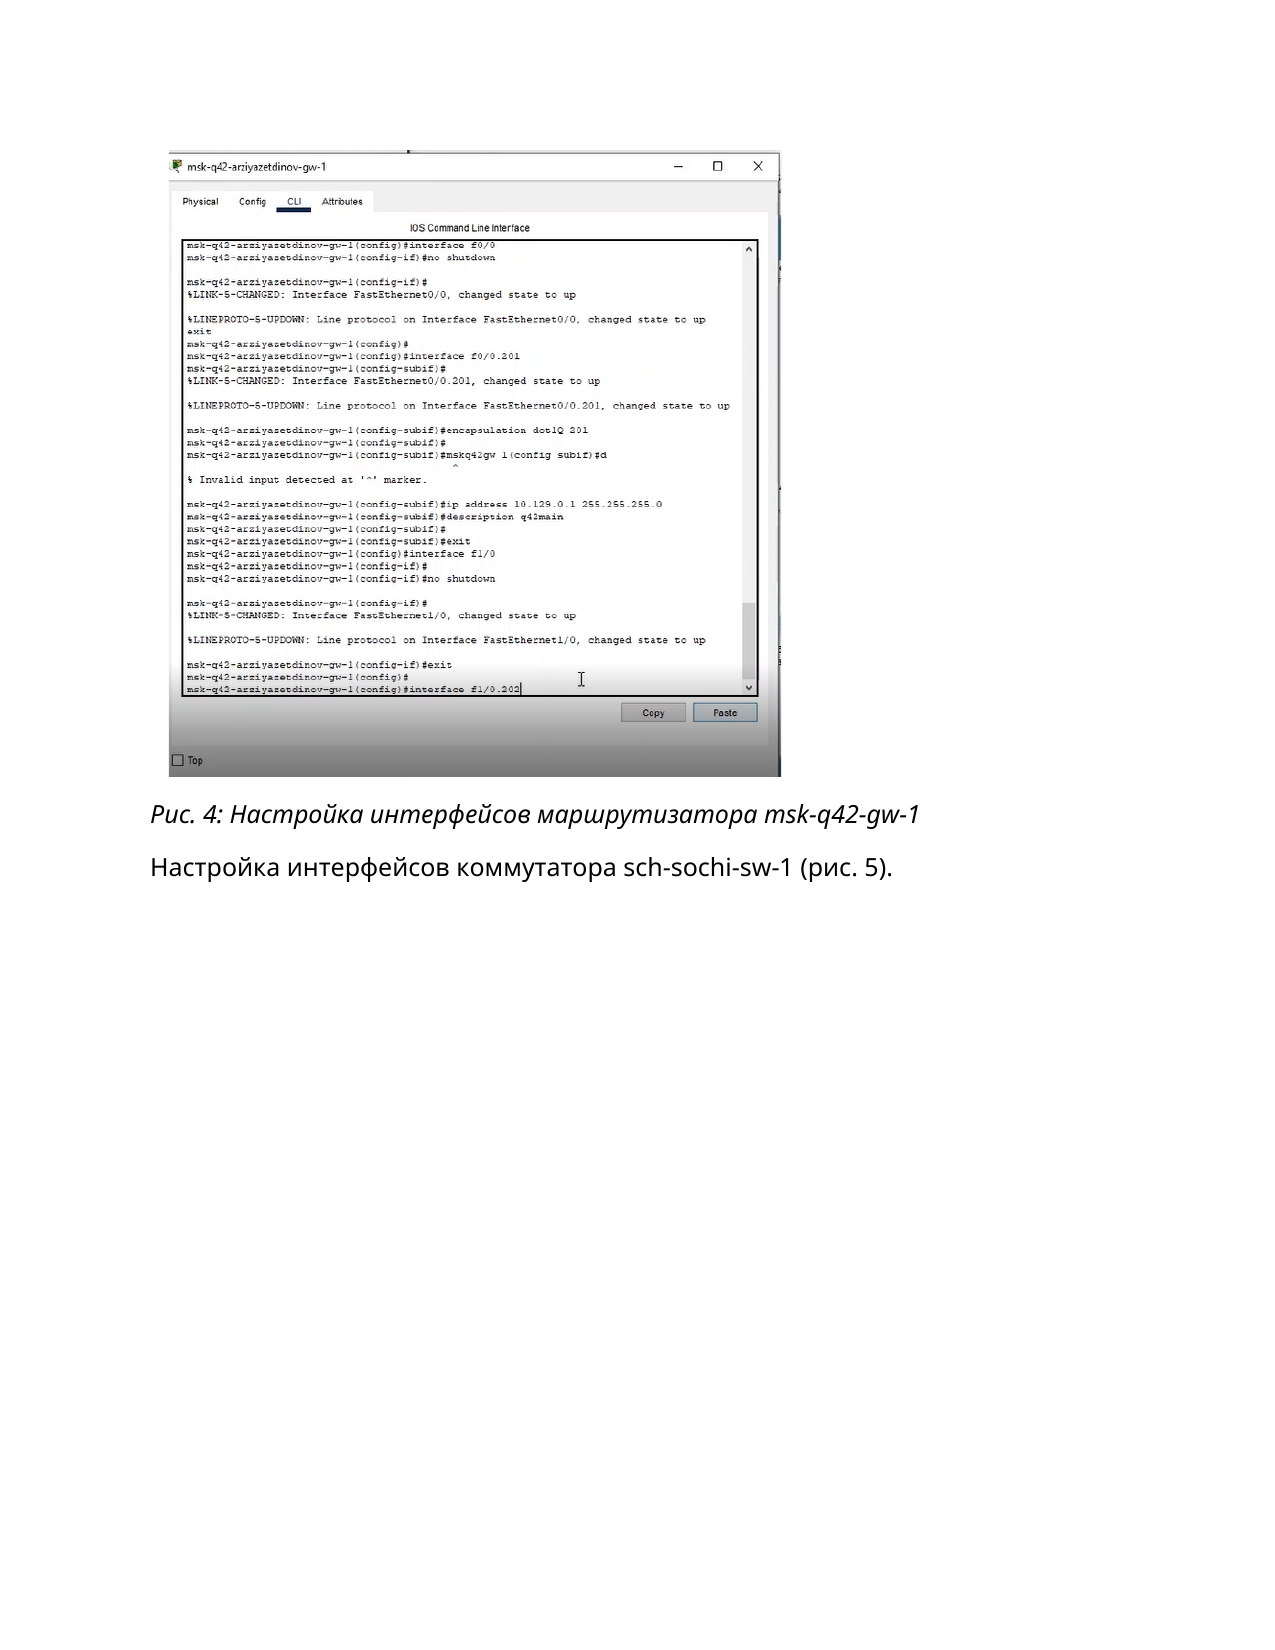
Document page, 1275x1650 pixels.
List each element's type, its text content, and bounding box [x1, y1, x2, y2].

text Рис. 4: Настройка интерфейсов маршрутизатора msk-q42-gw-1 [150, 797, 1125, 831]
picture [168, 150, 782, 777]
text Настройка интерфейсов коммутатора sch-sochi-sw-1 (рис. 5). [150, 850, 1125, 884]
